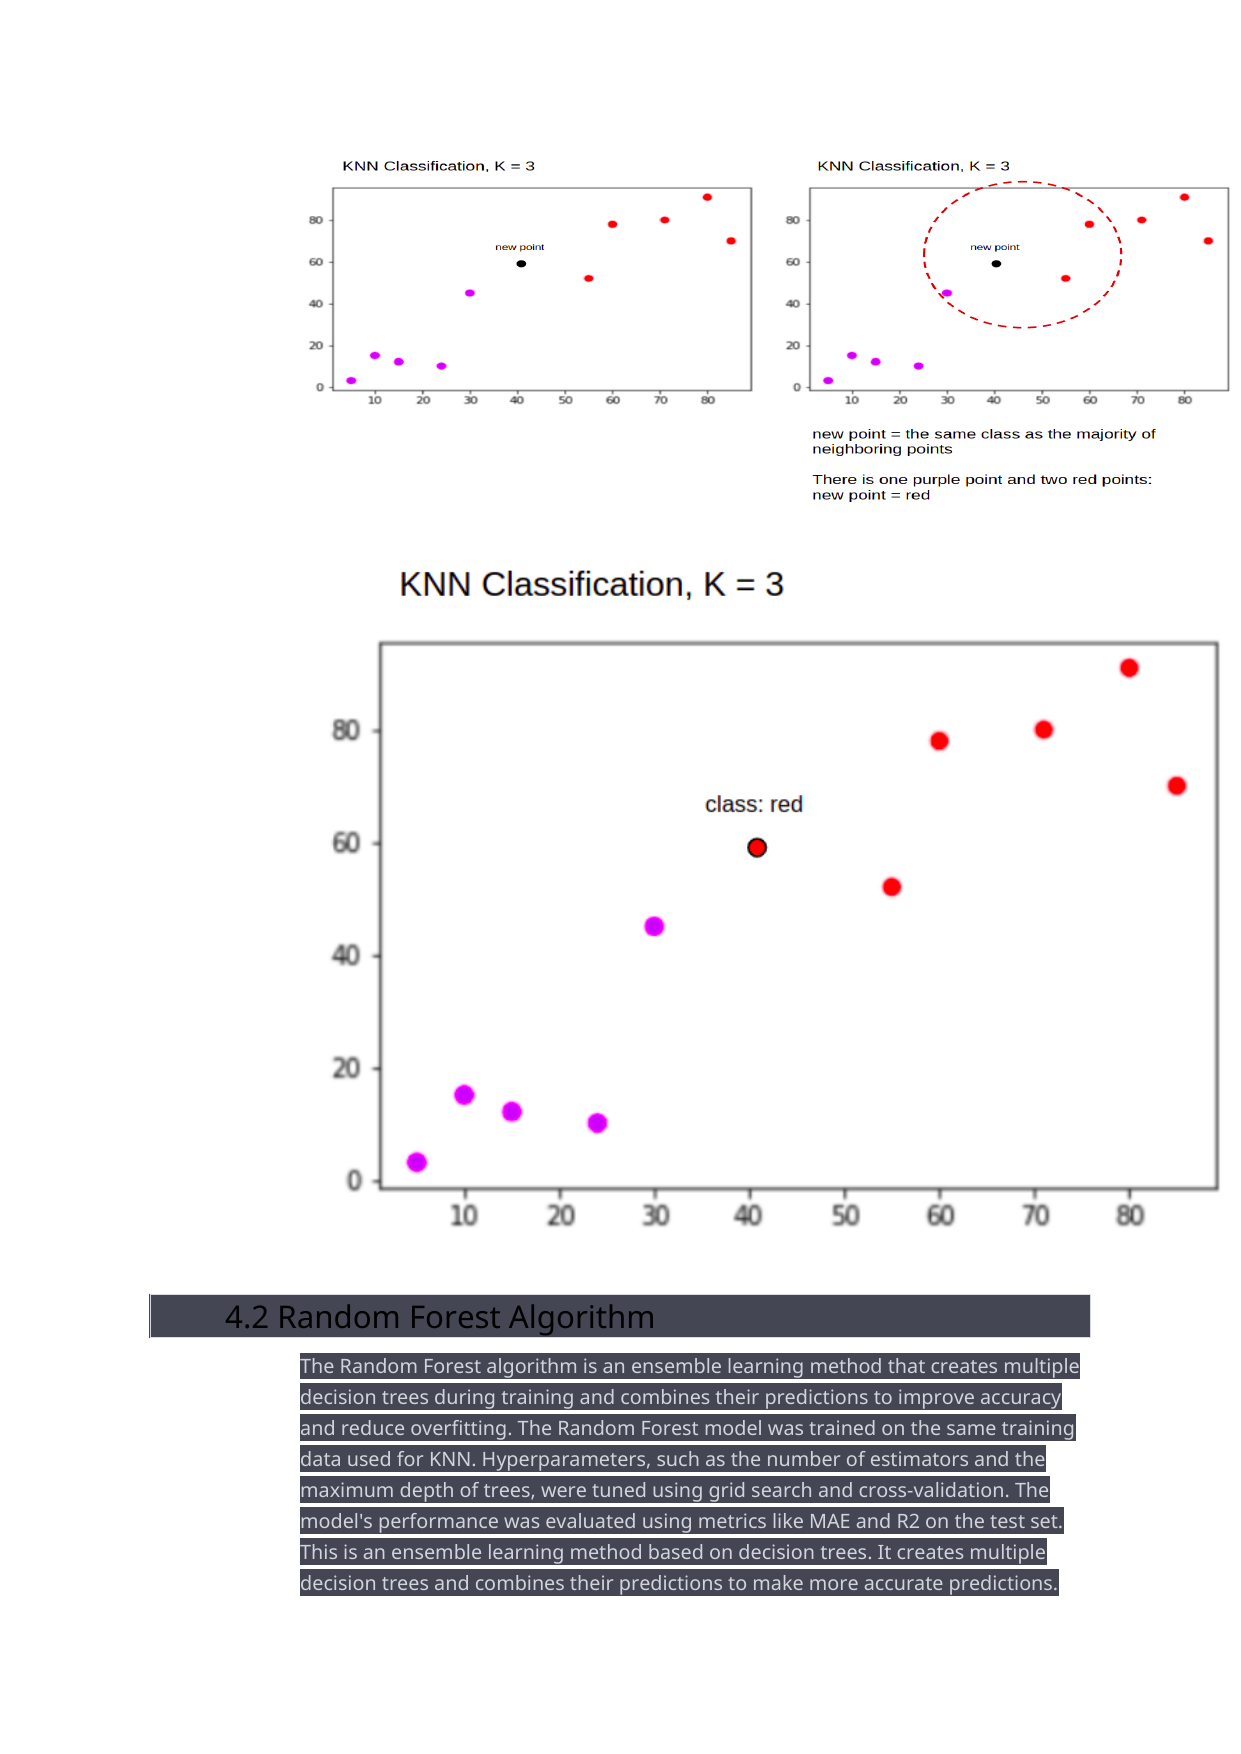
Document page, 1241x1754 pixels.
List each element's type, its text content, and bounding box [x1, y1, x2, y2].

text The Random Forest algorithm is an ensemble learning method that creates multiple decision trees during training and combines their predictions to improve accuracy and reduce overfitting. The Random Forest model was trained on the same training data used for KNN. Hyperparameters, such as the number of estimators and the maximum depth of trees, were tuned using grid search and cross-validation. The model's performance was evaluated using metrics like MAE and R2 on the test set. [300, 1352, 1090, 1534]
picture [300, 543, 1241, 1257]
text This is an ensemble learning method based on decision trees. It creates multiple decision trees and combines their predictions to make more accurate predictions. [300, 1538, 1090, 1596]
picture [300, 150, 1241, 509]
subtitle 4.2 Random Forest Algorithm [151, 1295, 1090, 1337]
